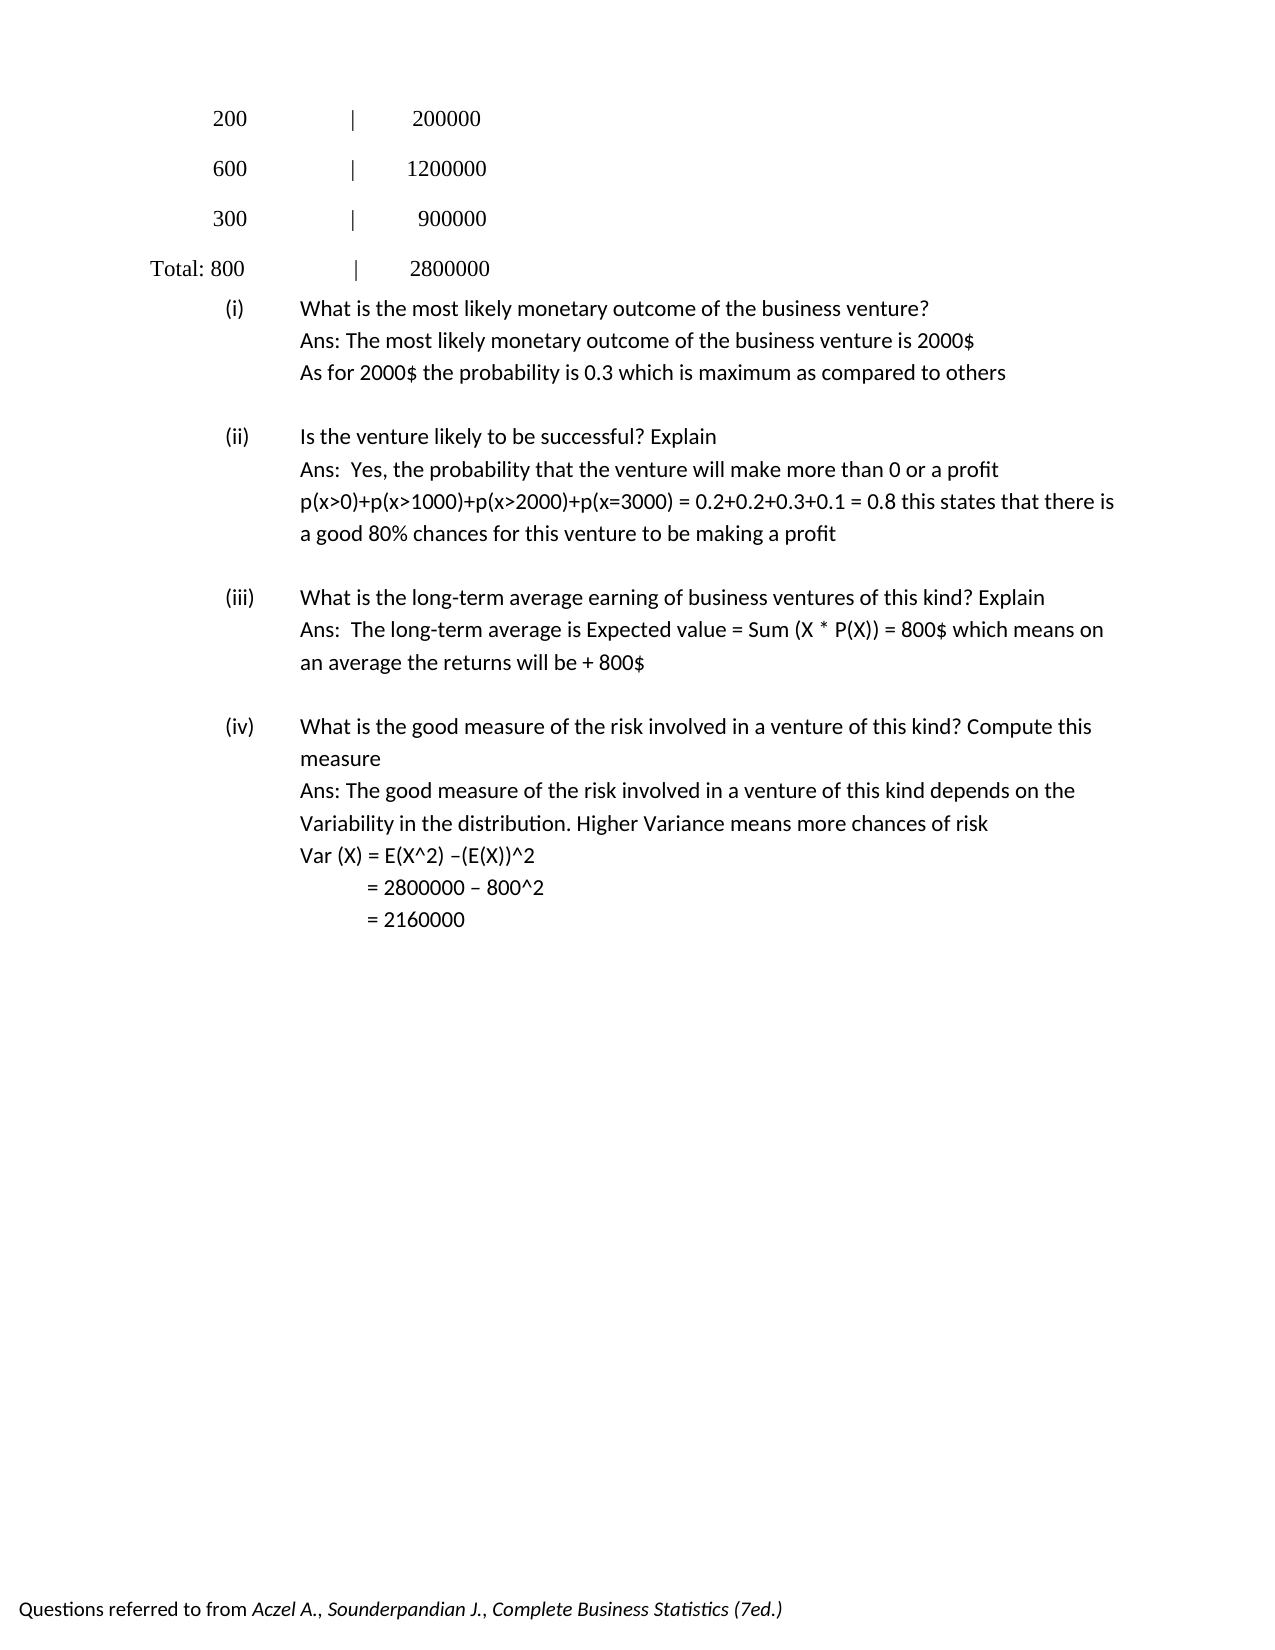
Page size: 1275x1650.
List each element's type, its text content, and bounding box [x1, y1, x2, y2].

list What is the good measure of the risk involved in a venture of this kind? Compute this measure [225, 712, 1125, 772]
list Var (X) = E(X^2) –(E(X))^2 [300, 841, 1125, 869]
list p(x>0)+p(x>1000)+p(x>2000)+p(x=3000) = 0.2+0.2+0.3+0.1 = 0.8 this states that there is a good 80% chances for this venture to be making a profit [300, 487, 1125, 547]
list As for 2000$ the probability is 0.3 which is maximum as compared to others [300, 358, 1125, 386]
list Ans: Yes, the probability that the venture will make more than 0 or a profit [300, 455, 1125, 483]
list = 2160000 [300, 905, 1125, 933]
list Is the venture likely to be successful? Explain [225, 422, 1125, 451]
list = 2800000 – 800^2 [300, 873, 1125, 901]
list Ans: The most likely monetary outcome of the business venture is 2000$ [300, 326, 1125, 354]
text Total: 800 | 2800000 [150, 244, 1125, 281]
list What is the most likely monetary outcome of the business venture? [225, 294, 1125, 322]
text 600 | 1200000 [150, 144, 1125, 181]
text 300 | 900000 [150, 194, 1125, 231]
text 200 | 200000 [150, 94, 1125, 131]
list What is the long-term average earning of business ventures of this kind? Explain [225, 583, 1125, 611]
list Ans: The good measure of the risk involved in a venture of this kind depends on the Variability in the distribution. Higher Variance means more chances of risk [300, 777, 1125, 837]
list Ans: The long-term average is Expected value = Sum (X * P(X)) = 800$ which means on an average the returns will be + 800$ [300, 616, 1125, 676]
